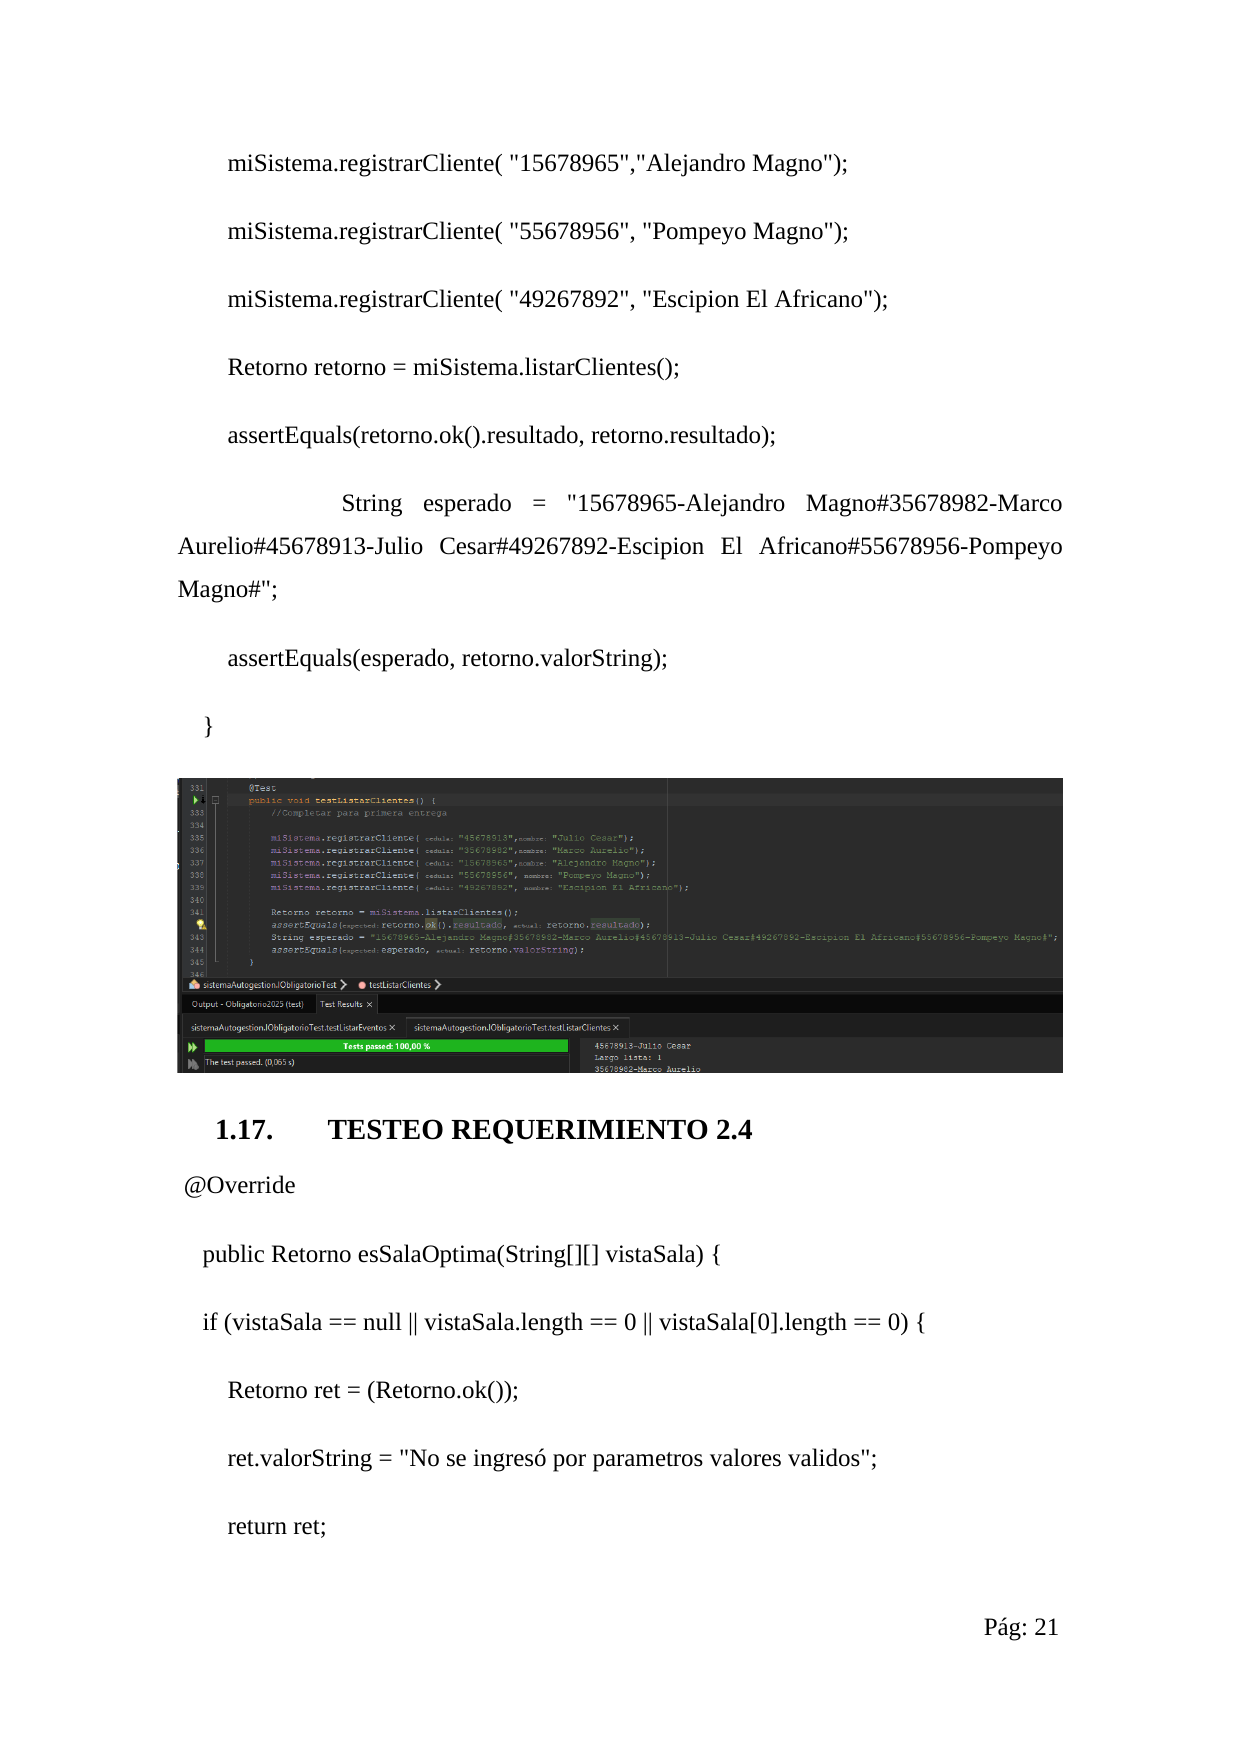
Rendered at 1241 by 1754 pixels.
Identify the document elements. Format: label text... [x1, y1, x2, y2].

text } [177, 711, 1063, 739]
text return ret; [177, 1511, 1063, 1540]
text String esperado = "15678965-Alejandro Magno#35678982-Marco Aurelio#45678913-Julio Cesar#49267892-Escipion El Africano#55678956-Pompeyo Magno#"; [177, 488, 1063, 603]
text assertEquals(retorno.ok().resultado, retorno.resultado); [177, 420, 1063, 449]
text ret.valorString = "No se ingresó por parametros valores validos"; [177, 1443, 1063, 1472]
text assertEquals(esperado, retorno.valorString); [177, 643, 1063, 671]
picture [177, 778, 1063, 1073]
text miSistema.registrarCliente( "55678956", "Pompeyo Magno"); [177, 216, 1063, 244]
text miSistema.registrarCliente( "15678965","Alejandro Magno"); [177, 148, 1063, 176]
text miSistema.registrarCliente( "49267892", "Escipion El Africano"); [177, 284, 1063, 313]
text Retorno retorno = miSistema.listarClientes(); [177, 352, 1063, 381]
subtitle TESTEO REQUERIMIENTO 2.4 [215, 1112, 1063, 1146]
text @Override [177, 1171, 1063, 1199]
text Retorno ret = (Retorno.ok()); [177, 1375, 1063, 1404]
text if (vistaSala == null || vistaSala.length == 0 || vistaSala[0].length == 0) { [177, 1307, 1063, 1336]
text public Retorno esSalaOptima(String[][] vistaSala) { [177, 1239, 1063, 1267]
